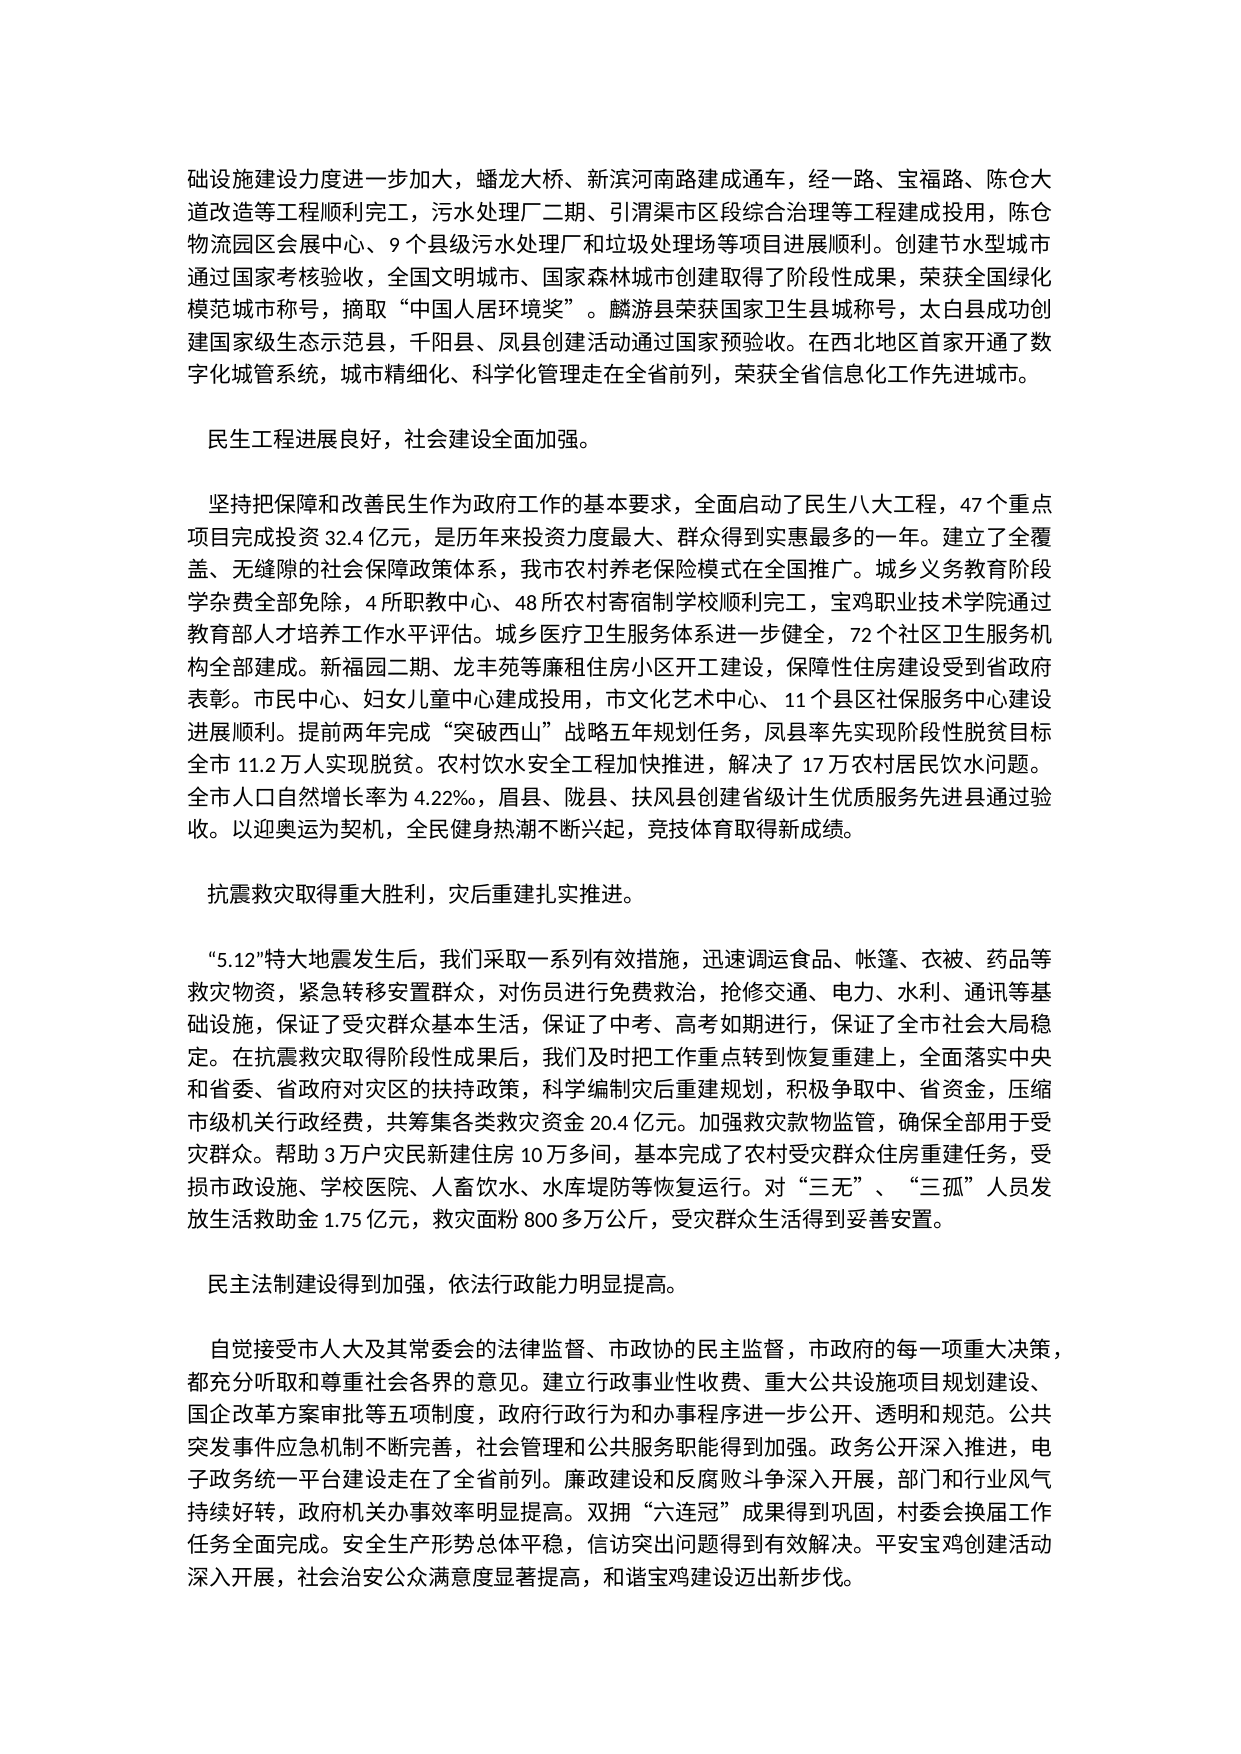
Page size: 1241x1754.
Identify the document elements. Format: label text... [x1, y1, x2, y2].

text 民主法制建设得到加强，依法行政能力明显提高。 [187, 1267, 1053, 1299]
text “5.12”特大地震发生后，我们采取一系列有效措施，迅速调运食品、帐篷、衣被、药品等救灾物资，紧急转移安置群众，对伤员进行免费救治，抢修交通、电力、水利、通讯等基础设施，保证了受灾群众基本生活，保证了中考、高考如期进行，保证了全市社会大局稳定。在抗震救灾取得阶段性成果后，我们及时把工作重点转到恢复重建上，全面落实中央和省委、省政府对灾区的扶持政策，科学编制灾后重建规划，积极争取中、省资金，压缩市级机关行政经费，共筹集各类救灾资金20.4亿元。加强救灾款物监管，确保全部用于受灾群众。帮助3万户灾民新建住房10万多间，基本完成了农村受灾群众住房重建任务，受损市政设施、学校医院、人畜饮水、水库堤防等恢复运行。对“三无”、“三孤”人员发放生活救助金1.75亿元，救灾面粉800多万公斤，受灾群众生活得到妥善安置。 [187, 942, 1053, 1234]
text 自觉接受市人大及其常委会的法律监督、市政协的民主监督，市政府的每一项重大决策，都充分听取和尊重社会各界的意见。建立行政事业性收费、重大公共设施项目规划建设、国企改革方案审批等五项制度，政府行政行为和办事程序进一步公开、透明和规范。公共突发事件应急机制不断完善，社会管理和公共服务职能得到加强。政务公开深入推进，电子政务统一平台建设走在了全省前列。廉政建设和反腐败斗争深入开展，部门和行业风气持续好转，政府机关办事效率明显提高。双拥“六连冠”成果得到巩固，村委会换届工作任务全面完成。安全生产形势总体平稳，信访突出问题得到有效解决。平安宝鸡创建活动深入开展，社会治安公众满意度显著提高，和谐宝鸡建设迈出新步伐。 [187, 1332, 1053, 1592]
text 坚持把保障和改善民生作为政府工作的基本要求，全面启动了民生八大工程，47个重点项目完成投资32.4亿元，是历年来投资力度最大、群众得到实惠最多的一年。建立了全覆盖、无缝隙的社会保障政策体系，我市农村养老保险模式在全国推广。城乡义务教育阶段学杂费全部免除，4所职教中心、48所农村寄宿制学校顺利完工，宝鸡职业技术学院通过教育部人才培养工作水平评估。城乡医疗卫生服务体系进一步健全，72个社区卫生服务机构全部建成。新福园二期、龙丰苑等廉租住房小区开工建设，保障性住房建设受到省政府表彰。市民中心、妇女儿童中心建成投用，市文化艺术中心、11个县区社保服务中心建设进展顺利。提前两年完成“突破西山”战略五年规划任务，凤县率先实现阶段性脱贫目标，全市11.2万人实现脱贫。农村饮水安全工程加快推进，解决了17万农村居民饮水问题。全市人口自然增长率为4.22‰，眉县、陇县、扶风县创建省级计生优质服务先进县通过验收。以迎奥运为契机，全民健身热潮不断兴起，竞技体育取得新成绩。 [187, 487, 1053, 844]
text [187, 162, 1053, 389]
text 民生工程进展良好，社会建设全面加强。 [187, 422, 1053, 454]
text 抗震救灾取得重大胜利，灾后重建扎实推进。 [187, 877, 1053, 909]
